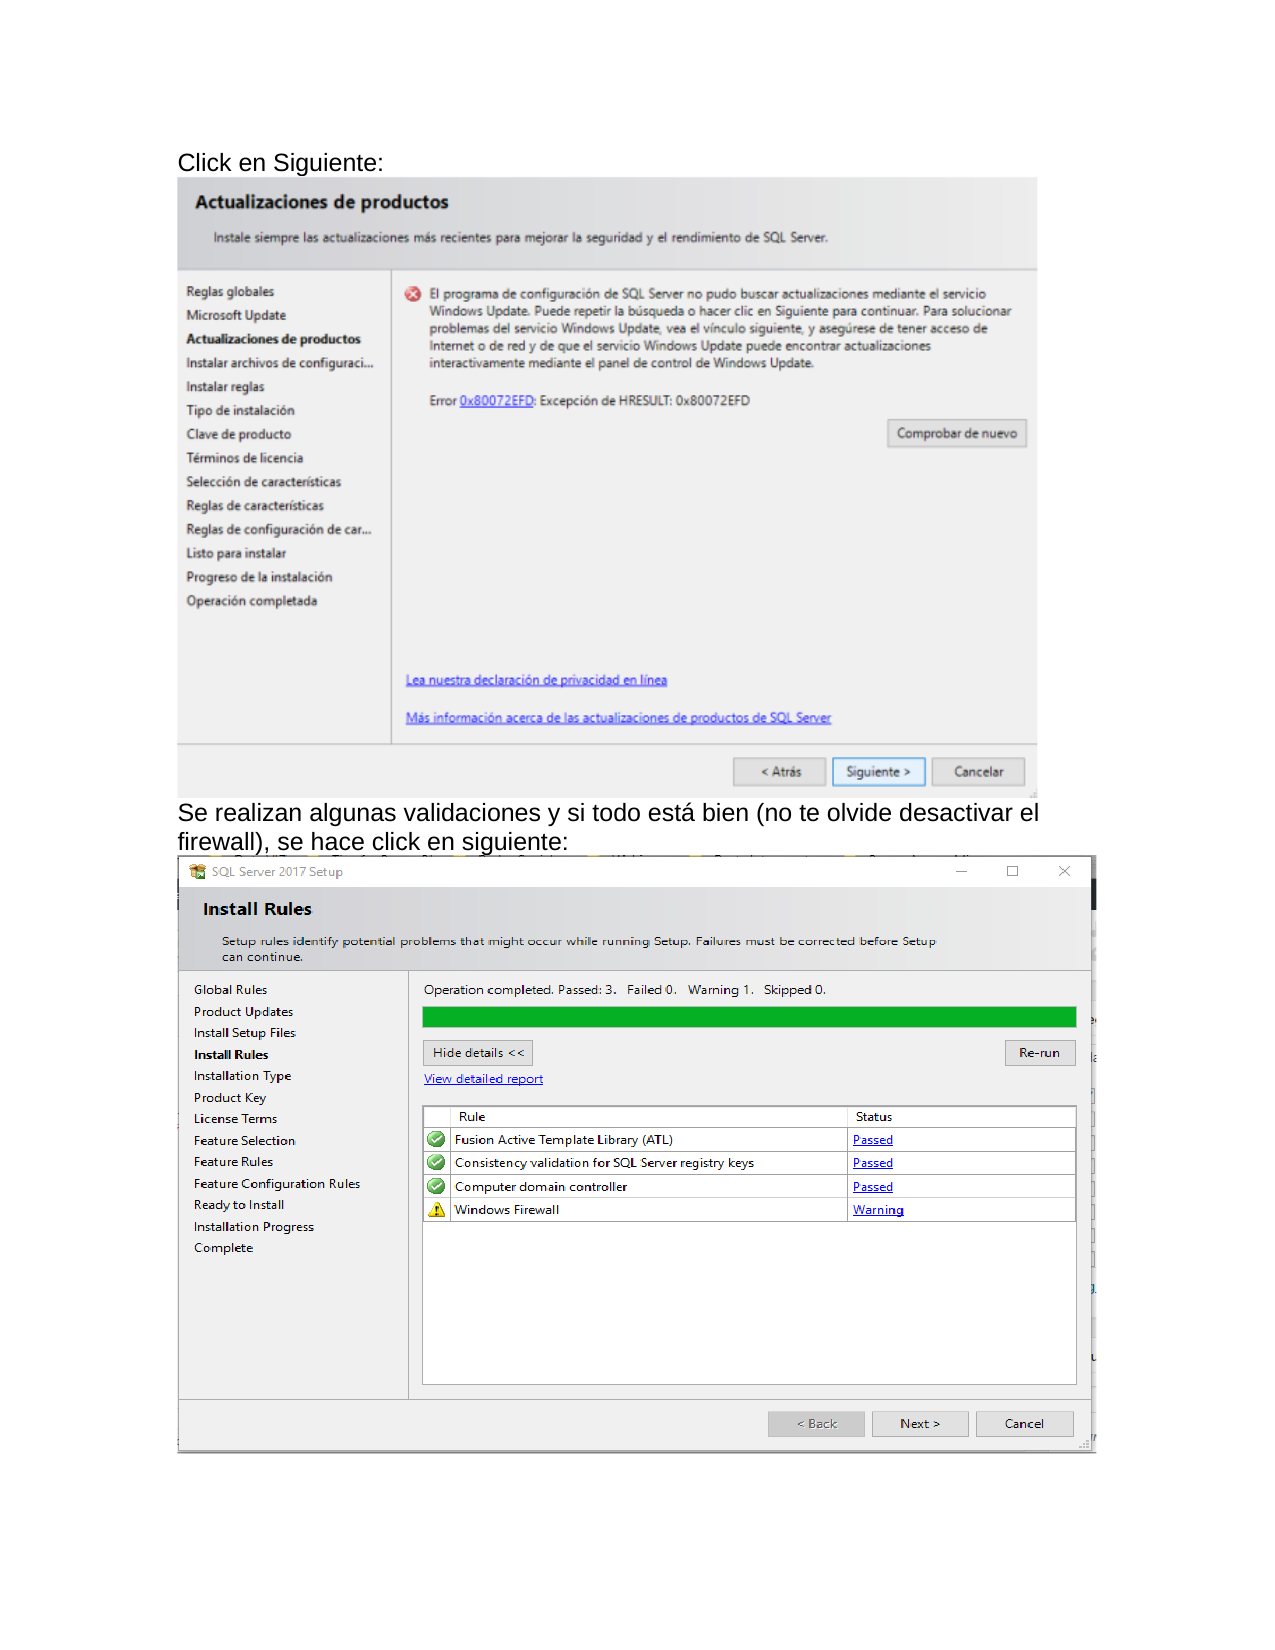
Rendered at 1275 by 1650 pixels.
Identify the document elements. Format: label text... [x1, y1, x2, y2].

picture [177, 855, 1097, 1454]
text Se realizan algunas validaciones y si todo está bien (no te olvide desactivar el firewall), se hace click en siguiente: [177, 798, 1098, 855]
picture [177, 176, 1038, 798]
